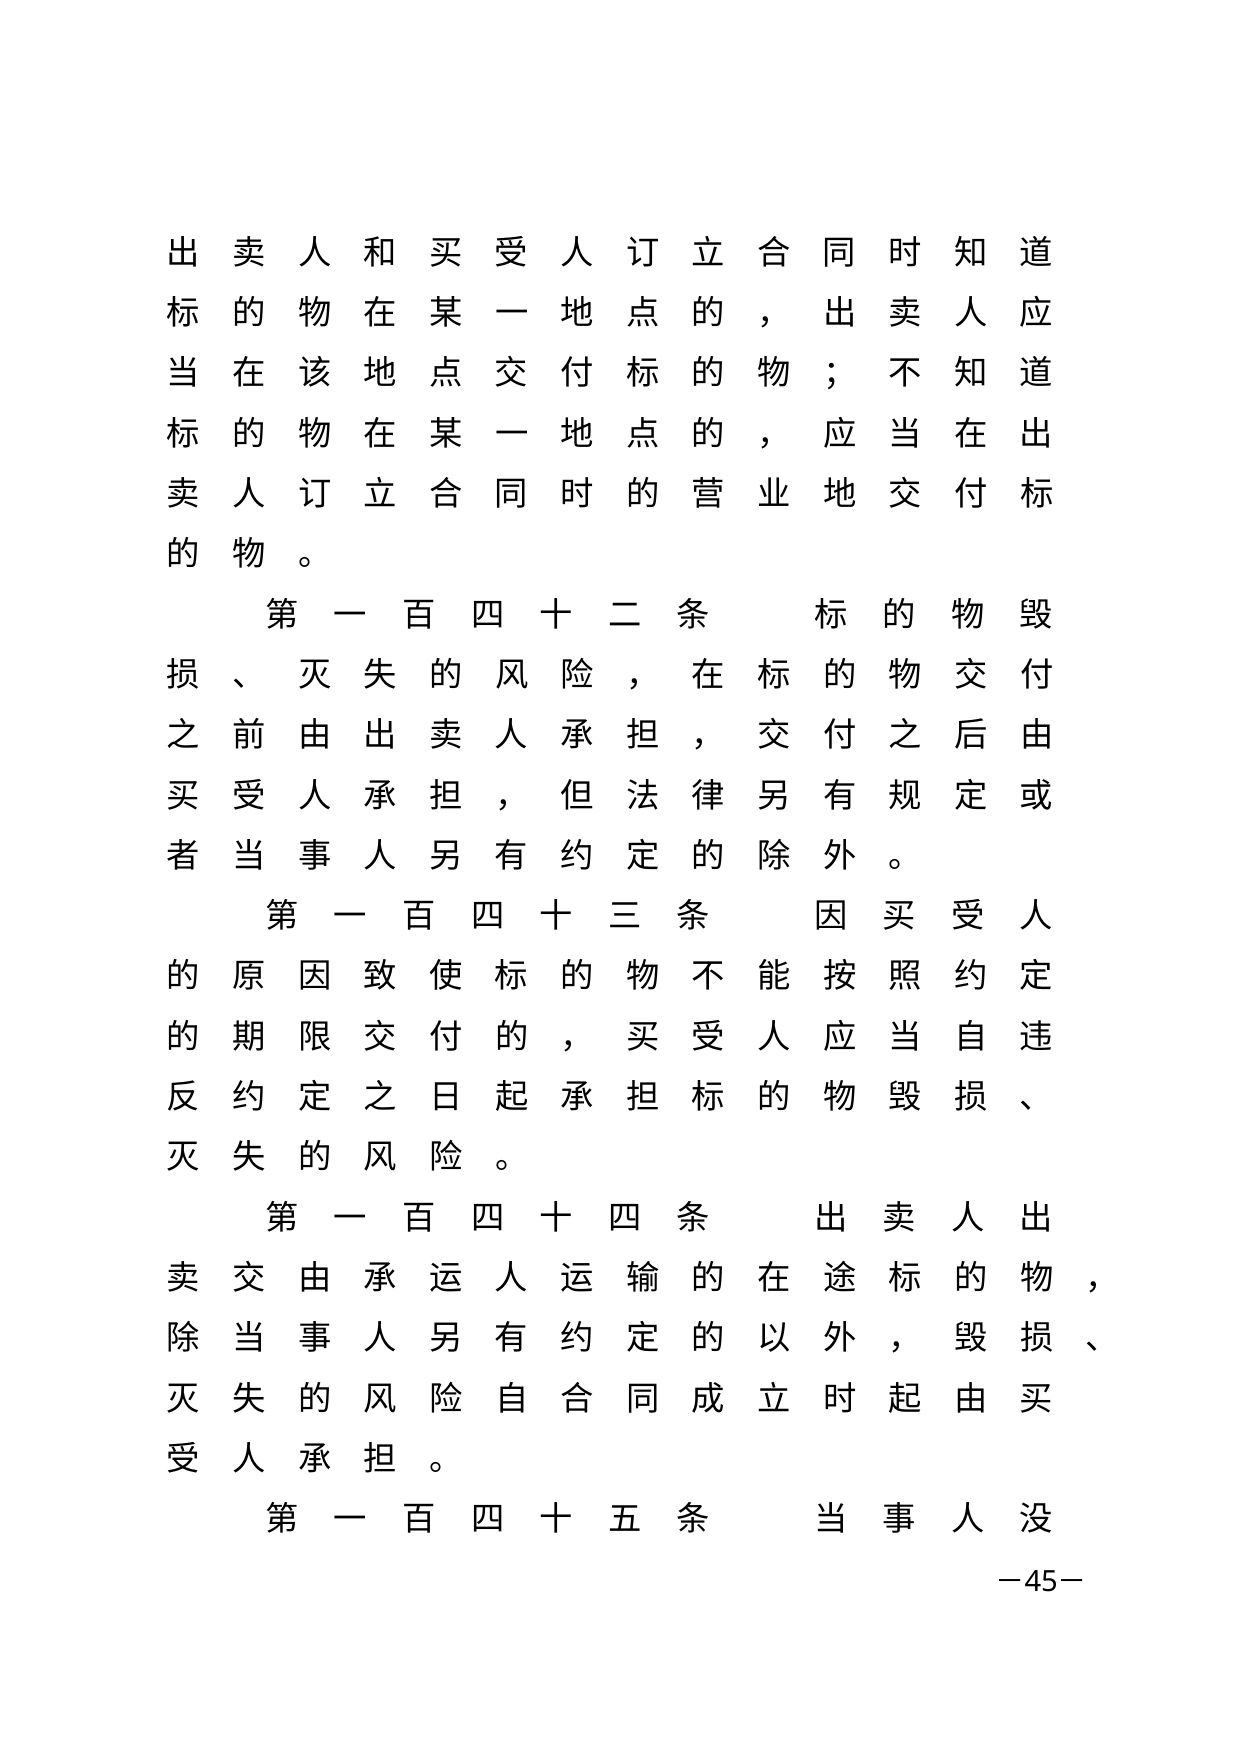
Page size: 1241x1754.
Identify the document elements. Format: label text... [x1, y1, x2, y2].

text 第一百四十三条 因买受人的原因致使标的物不能按照约定的期限交付的，买受人应当自违反约定之日起承担标的物毁损、灭失的风险。 [167, 883, 1085, 1184]
text 第一百四十二条 标的物毁损、灭失的风险，在标的物交付之前由出卖人承担，交付之后由买受人承担，但法律另有规定或者当事人另有约定的除外。 [167, 581, 1085, 883]
text 第一百四十四条 出卖人出卖交由承运人运输的在途标的物，除当事人另有约定的以外，毁损、灭失的风险自合同成立时起由买受人承担。 [167, 1184, 1085, 1486]
text 第一百四十五条 当事人没有约定交付地点或者约定不明确，依照本法第一百四十一条第二款第一项的规定标的物需要运输的，出卖人将标的物交付给第一承运人后，标的物毁损、灭失的风险由买受人承担。 [167, 1486, 1085, 1546]
text （二）标的物不需要运输，出卖人和买受人订立合同时知道标的物在某一地点的，出卖人应当在该地点交付标的物；不知道标的物在某一地点的，应当在出卖人订立合同时的营业地交付标的物。 [167, 219, 1085, 581]
